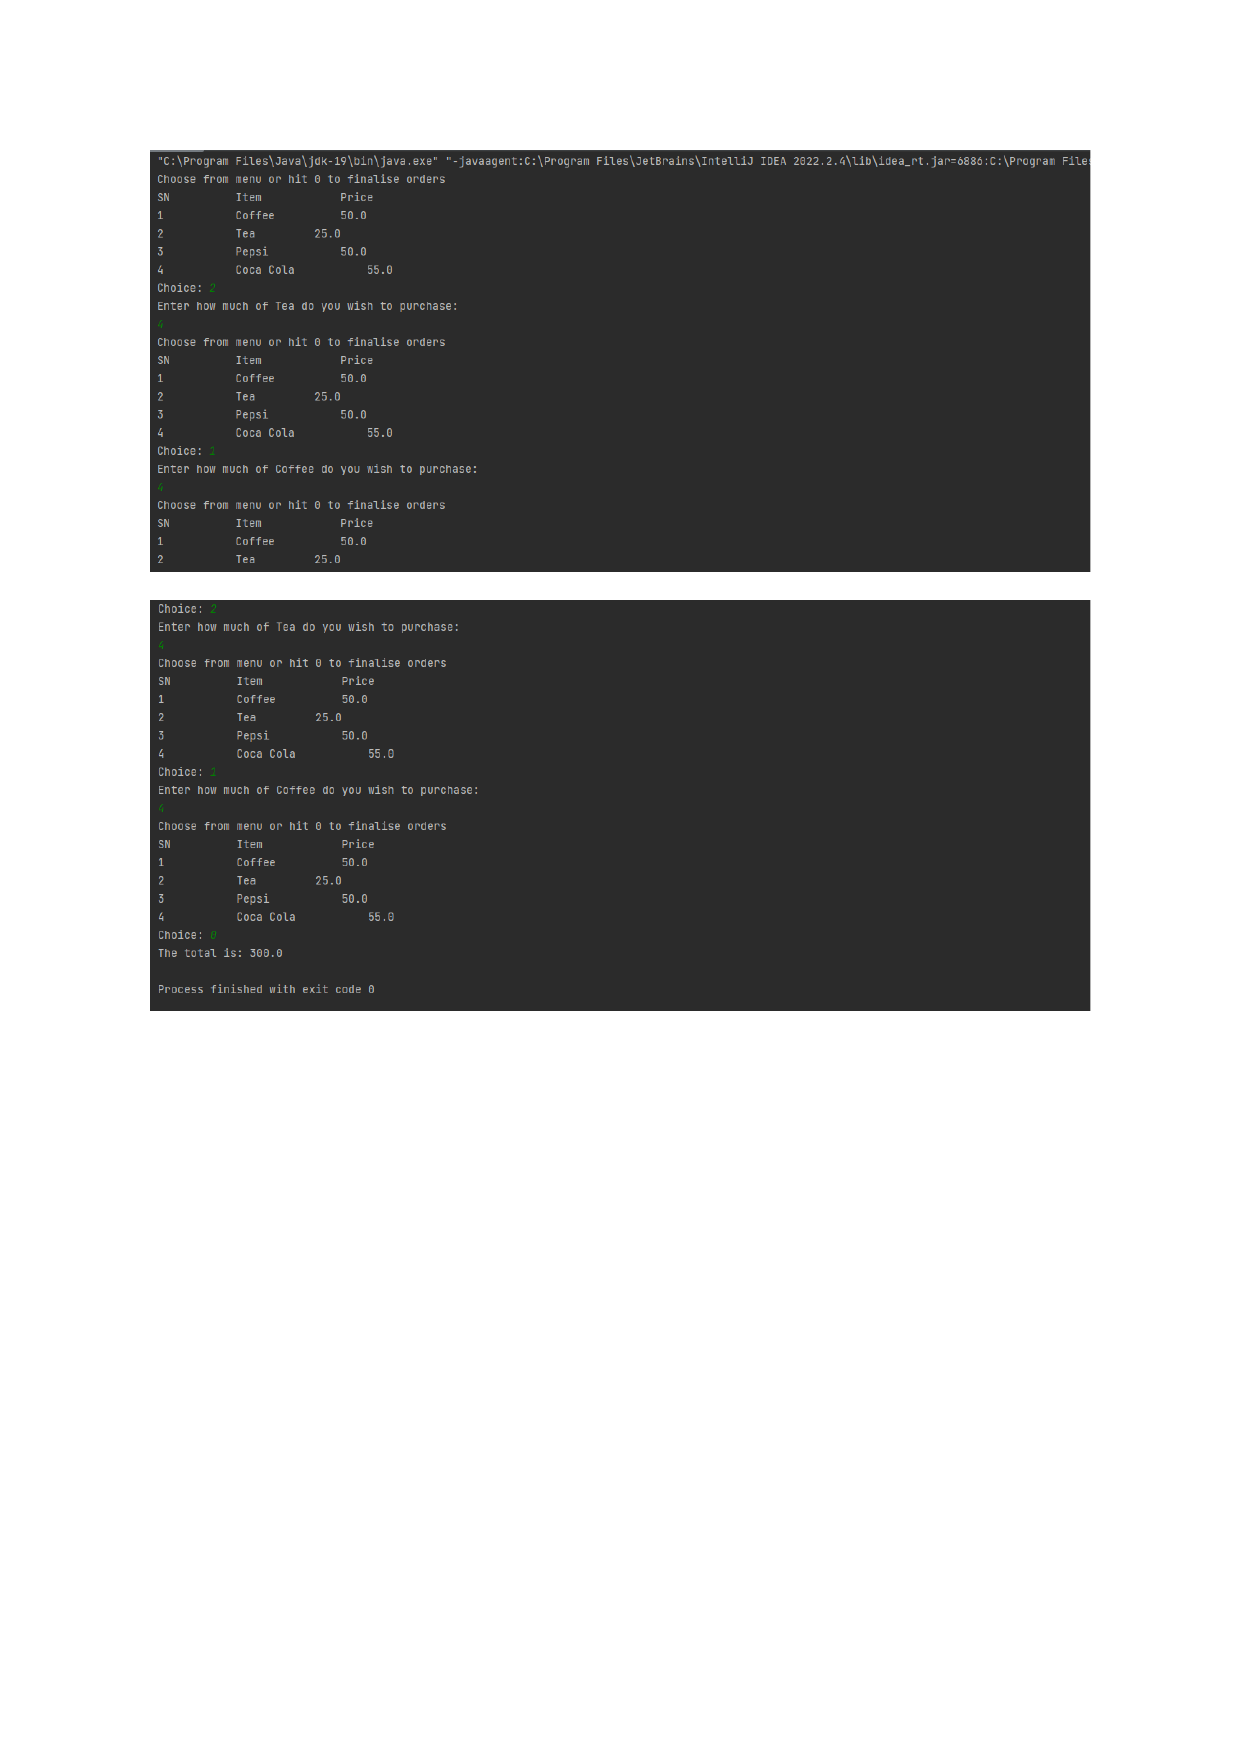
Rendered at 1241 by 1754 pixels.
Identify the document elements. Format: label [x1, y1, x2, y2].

picture [150, 150, 1091, 572]
picture [150, 600, 1091, 1011]
